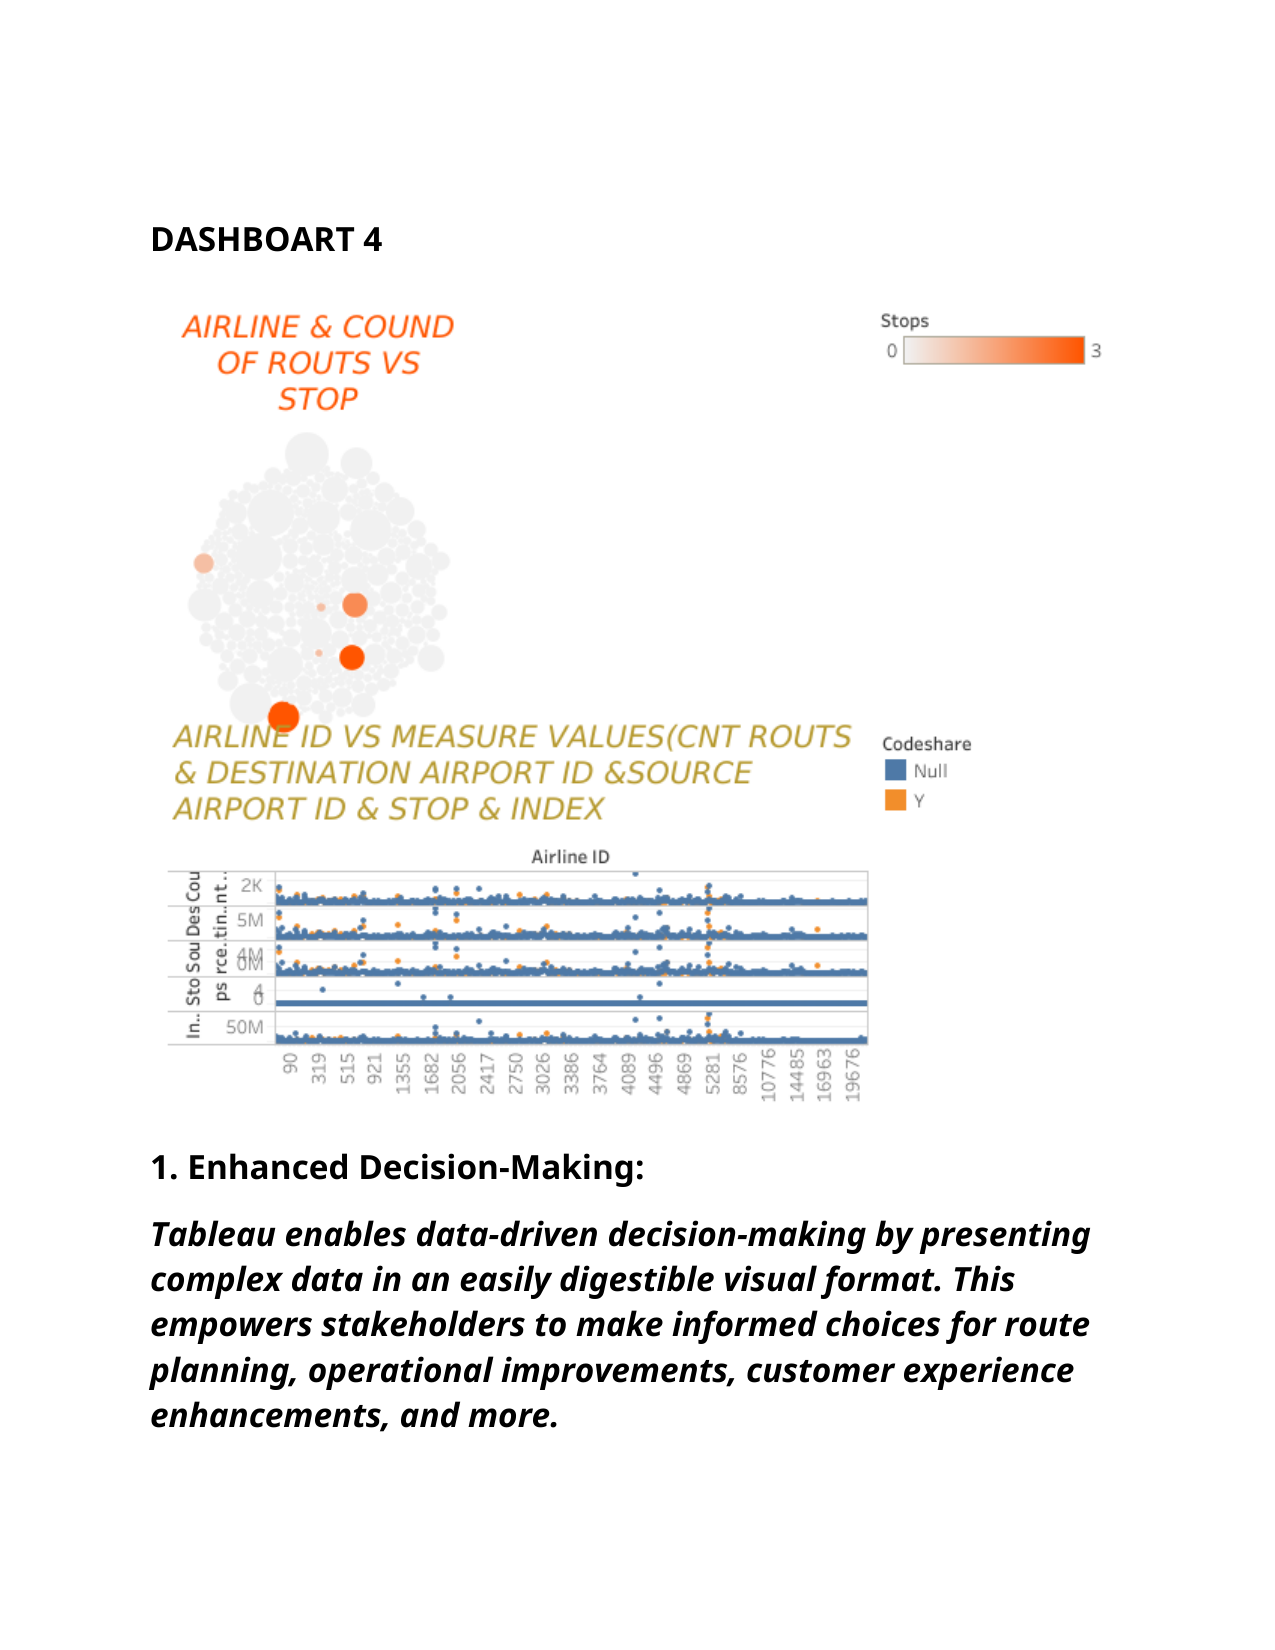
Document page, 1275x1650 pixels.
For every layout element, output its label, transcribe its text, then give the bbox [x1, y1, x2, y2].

text Tableau enables data-driven decision-making by presenting complex data in an easily digestible visual format. This empowers stakeholders to make informed choices for route planning, operational improvements, customer experience enhancements, and more. [150, 1210, 1125, 1437]
text 1. Enhanced Decision-Making: [150, 1144, 1125, 1189]
text DASHBOART 4 [150, 216, 1125, 262]
picture [150, 282, 1125, 1124]
